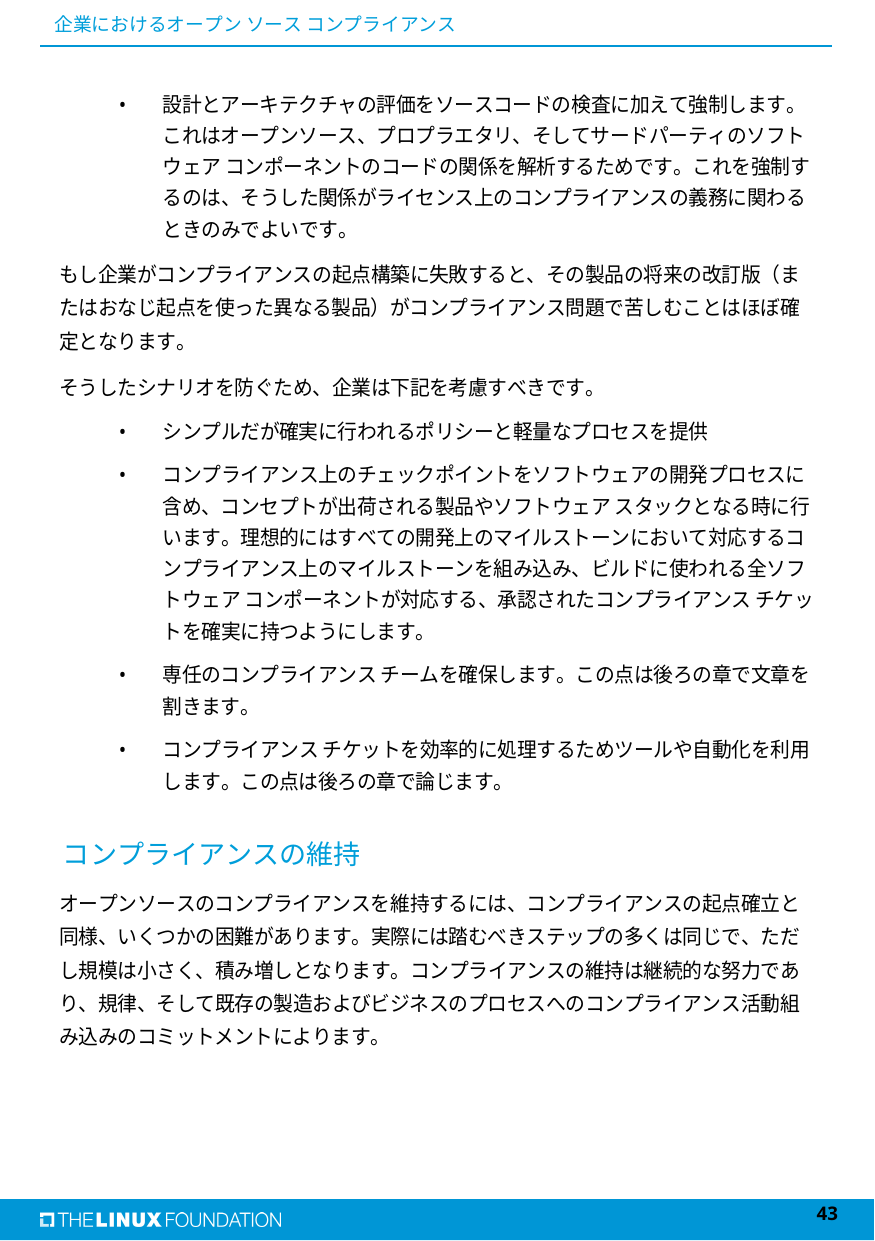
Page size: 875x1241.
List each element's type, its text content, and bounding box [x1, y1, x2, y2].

picture [118, 1213, 129, 1226]
picture [41, 1219, 48, 1226]
picture [133, 1213, 144, 1226]
text そうしたシナリオを防ぐため、企業は下記を考慮すべきです。 [59, 368, 815, 402]
text 専任のコンプライアンス チームを確保します。この点は後ろの章で文章を割きます。 [119, 658, 815, 720]
picture [41, 1213, 54, 1226]
text シンプルだが確実に行われるポリシーと軽量なプロセスを提供 [119, 414, 815, 445]
subtitle コンプライアンスの維持 [63, 833, 815, 872]
text 設計とアーキテクチャの評価をソースコードの検査に加えて強制します。これはオープンソース、プロプラエタリ、そしてサードパーティのソフトウェア コンポーネントのコードの関係を解析するためです。これを強制するのは、そうした関係がライセンス上のコンプライアンスの義務に関わるときのみでよいです。 [119, 87, 815, 243]
picture [97, 1213, 106, 1226]
text オープンソースのコンプライアンスを維持するには、コンプライアンスの起点確立と同様、いくつかの困難があります。実際には踏むべきステップの多くは同じで、ただし規模は小さく、積み増しとなります。コンプライアンスの維持は継続的な努力であり、規律、そして既存の製造およびビジネスのプロセスへのコンプライアンス活動組み込みのコミットメントによります。 [59, 885, 815, 1051]
picture [149, 1213, 159, 1226]
text コンプライアンス チケットを効率的に処理するためツールや自動化を利用します。この点は後ろの章で論じます。 [119, 733, 815, 795]
text もし企業がコンプライアンスの起点構築に失敗すると、その製品の将来の改訂版（またはおなじ起点を使った異なる製品）がコンプライアンス問題で苦しむことはほぼ確定となります。 [59, 256, 815, 356]
text コンプライアンス上のチェックポイントをソフトウェアの開発プロセスに含め、コンセプトが出荷される製品やソフトウェア スタックとなる時に行います。理想的にはすべての開発上のマイルストーンにおいて対応するコンプライアンス上のマイルストーンを組み込み、ビルドに使われる全ソフトウェア コンポーネントが対応する、承認されたコンプライアンス チケットを確実に持つようにします。 [119, 458, 815, 645]
